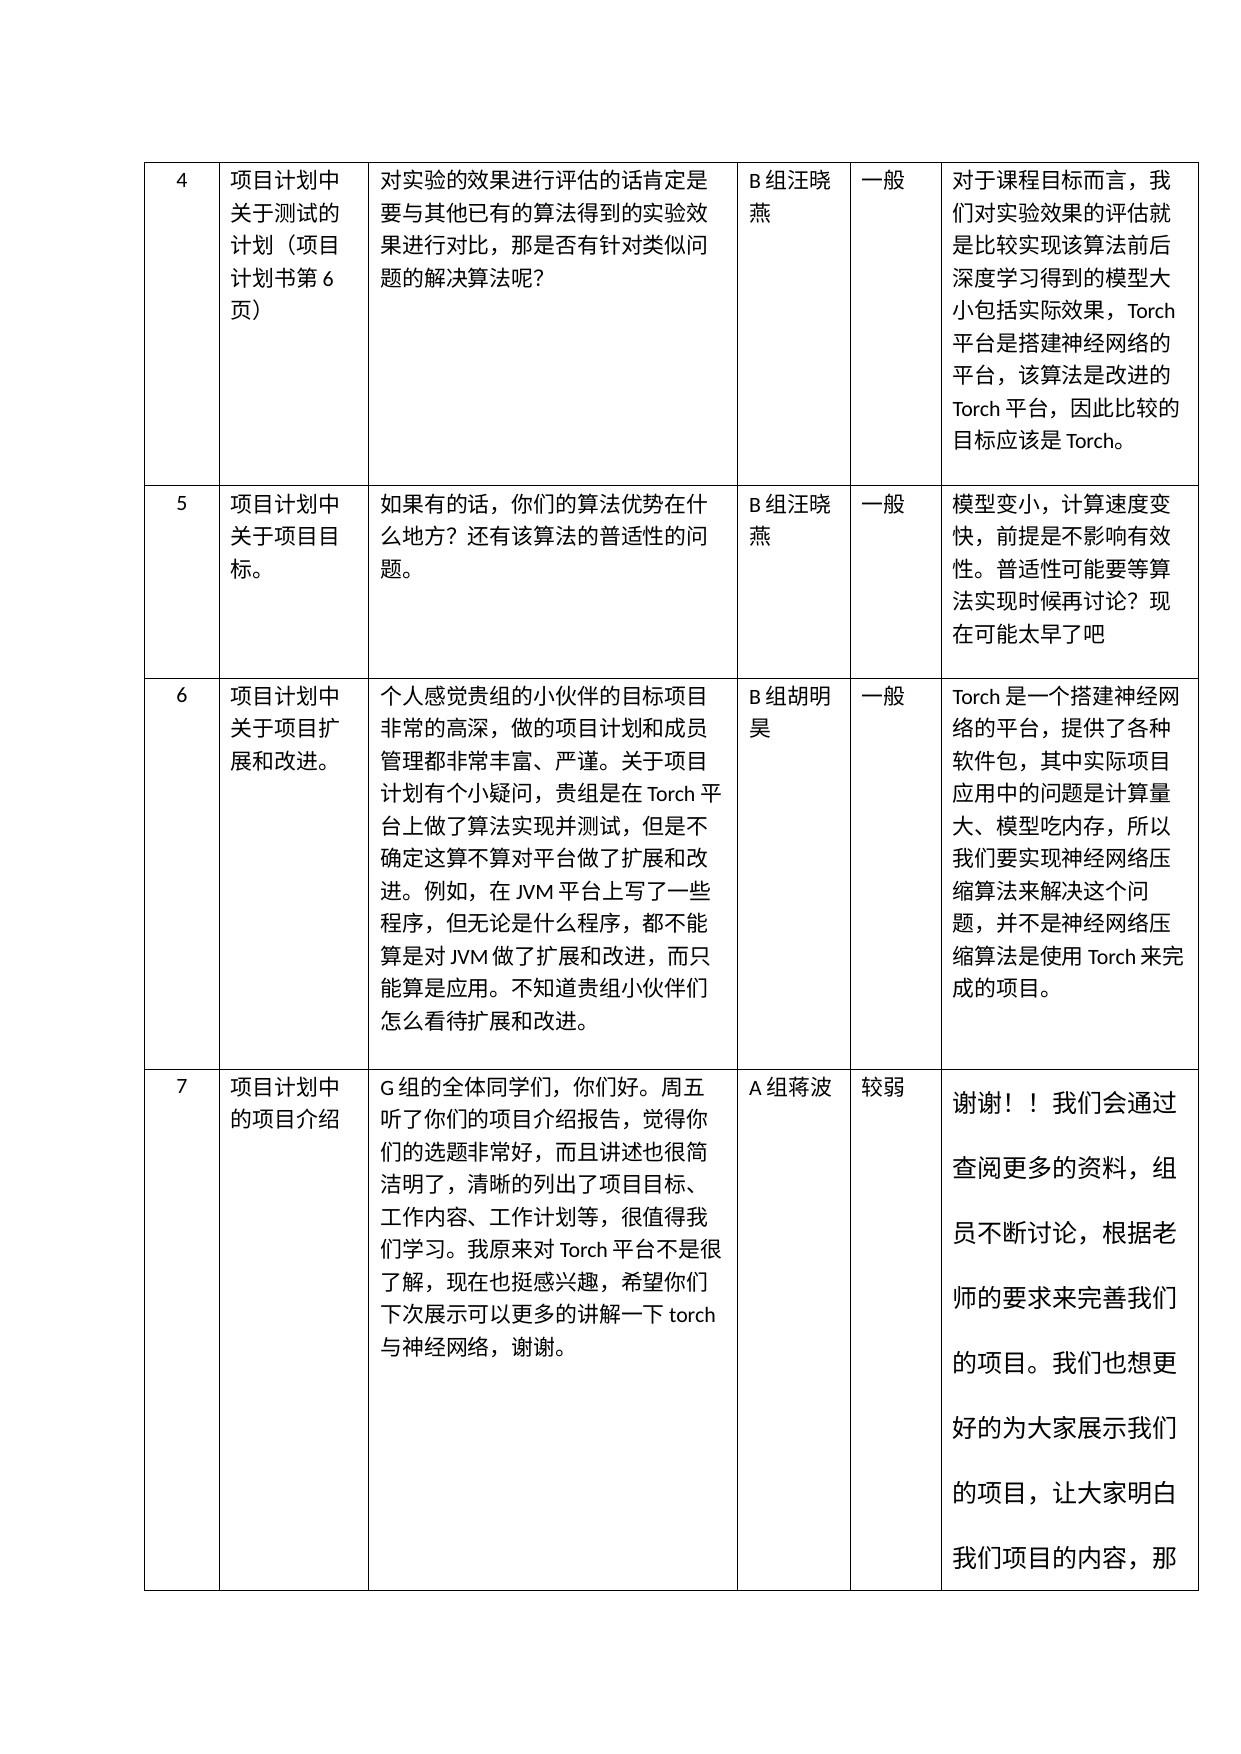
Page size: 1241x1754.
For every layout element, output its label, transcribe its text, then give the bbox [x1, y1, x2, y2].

table_cell 一般 [851, 163, 941, 485]
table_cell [942, 1070, 1198, 1589]
table_cell 6 [145, 679, 219, 1068]
table_cell 个人感觉贵组的小伙伴的目标项目非常的高深，做的项目计划和成员管理都非常丰富、严谨。关于项目计划有个小疑问，贵组是在Torch平台上做了算法实现并测试，但是不确定这算不算对平台做了扩展和改进。例如，在JVM平台上写了一些程序，但无论是什么程序，都不能算是对JVM做了扩展和改进，而只能算是应用。不知道贵组小伙伴们怎么看待扩展和改进。 [369, 679, 737, 1068]
table_cell 5 [145, 486, 219, 677]
table_cell 较弱 [851, 1070, 941, 1589]
table_cell 项目计划中关于项目目标。 [220, 486, 368, 677]
table_cell B组汪晓燕 [738, 163, 850, 485]
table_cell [220, 163, 368, 485]
table_cell 如果有的话，你们的算法优势在什么地方？还有该算法的普适性的问题。 [369, 486, 737, 677]
table_cell 对实验的效果进行评估的话肯定是要与其他已有的算法得到的实验效果进行对比，那是否有针对类似问题的解决算法呢？ [369, 163, 737, 485]
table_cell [369, 1070, 737, 1589]
table_cell 7 [145, 1070, 219, 1589]
table_cell 4 [145, 163, 219, 485]
table_cell B组胡明昊 [738, 679, 850, 1068]
table_cell 一般 [851, 679, 941, 1068]
table_cell 模型变小，计算速度变快，前提是不影响有效性。普适性可能要等算法实现时候再讨论？现在可能太早了吧 [942, 486, 1198, 677]
table_cell B组汪晓燕 [738, 486, 850, 677]
table_cell A组蒋波 [738, 1070, 850, 1589]
table_cell 项目计划中关于项目扩展和改进。 [220, 679, 368, 1068]
table_cell Torch是一个搭建神经网络的平台，提供了各种软件包，其中实际项目应用中的问题是计算量大、模型吃内存，所以我们要实现神经网络压缩算法来解决这个问题，并不是神经网络压缩算法是使用Torch来完成的项目。 [942, 679, 1198, 1068]
table_cell 项目计划中的项目介绍 [220, 1070, 368, 1589]
table_cell 对于课程目标而言，我们对实验效果的评估就是比较实现该算法前后深度学习得到的模型大小包括实际效果，Torch平台是搭建神经网络的平台，该算法是改进的Torch平台，因此比较的目标应该是Torch。 [942, 163, 1198, 485]
table_cell 一般 [851, 486, 941, 677]
